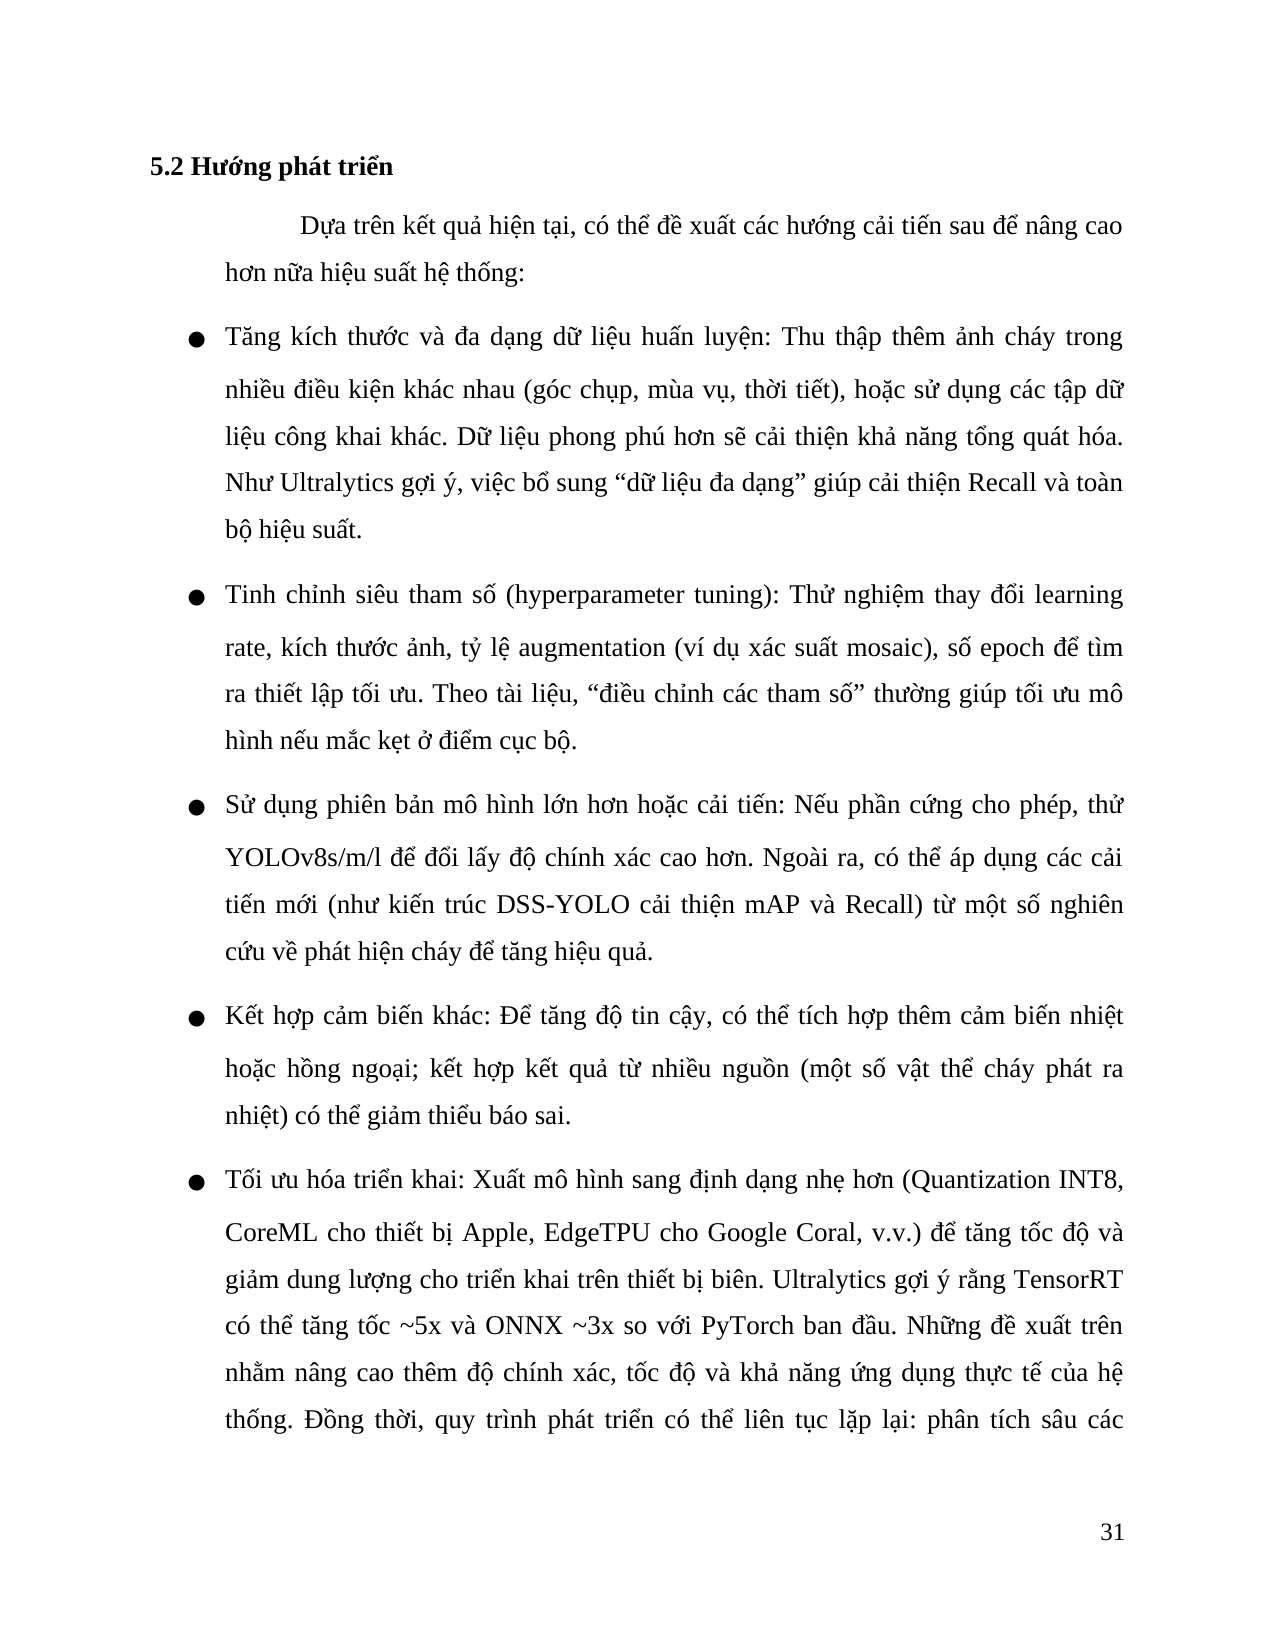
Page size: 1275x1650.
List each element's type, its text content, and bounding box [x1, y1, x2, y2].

subtitle 5.2 Hướng phát triển [150, 150, 1125, 181]
list Tăng kích thước và đa dạng dữ liệu huấn luyện: Thu thập thêm ảnh cháy trong nhiều điều kiện khác nhau (góc chụp, mùa vụ, thời tiết), hoặc sử dụng các tập dữ liệu công khai khác. Dữ liệu phong phú hơn sẽ cải thiện khả năng tổng quát hóa. Như Ultralytics gợi ý, việc bổ sung “dữ liệu đa dạng” giúp cải thiện Recall và toàn bộ hiệu suất. [187, 315, 1125, 544]
list Tinh chỉnh siêu tham số (hyperparameter tuning): Thử nghiệm thay đổi learning rate, kích thước ảnh, tỷ lệ augmentation (ví dụ xác suất mosaic), số epoch để tìm ra thiết lập tối ưu. Theo tài liệu, “điều chỉnh các tham số” thường giúp tối ưu mô hình nếu mắc kẹt ở điểm cục bộ. [187, 572, 1125, 755]
list Sử dụng phiên bản mô hình lớn hơn hoặc cải tiến: Nếu phần cứng cho phép, thử YOLOv8s/m/l để đổi lấy độ chính xác cao hơn. Ngoài ra, có thể áp dụng các cải tiến mới (như kiến trúc DSS-YOLO cải thiện mAP và Recall) từ một số nghiên cứu về phát hiện cháy để tăng hiệu quả. [187, 783, 1125, 966]
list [187, 1158, 1125, 1434]
list Kết hợp cảm biến khác: Để tăng độ tin cậy, có thể tích hợp thêm cảm biến nhiệt hoặc hồng ngoại; kết hợp kết quả từ nhiều nguồn (một số vật thể cháy phát ra nhiệt) có thể giảm thiểu báo sai. [187, 994, 1125, 1130]
text Dựa trên kết quả hiện tại, có thể đề xuất các hướng cải tiến sau để nâng cao hơn nữa hiệu suất hệ thống: [225, 209, 1125, 287]
